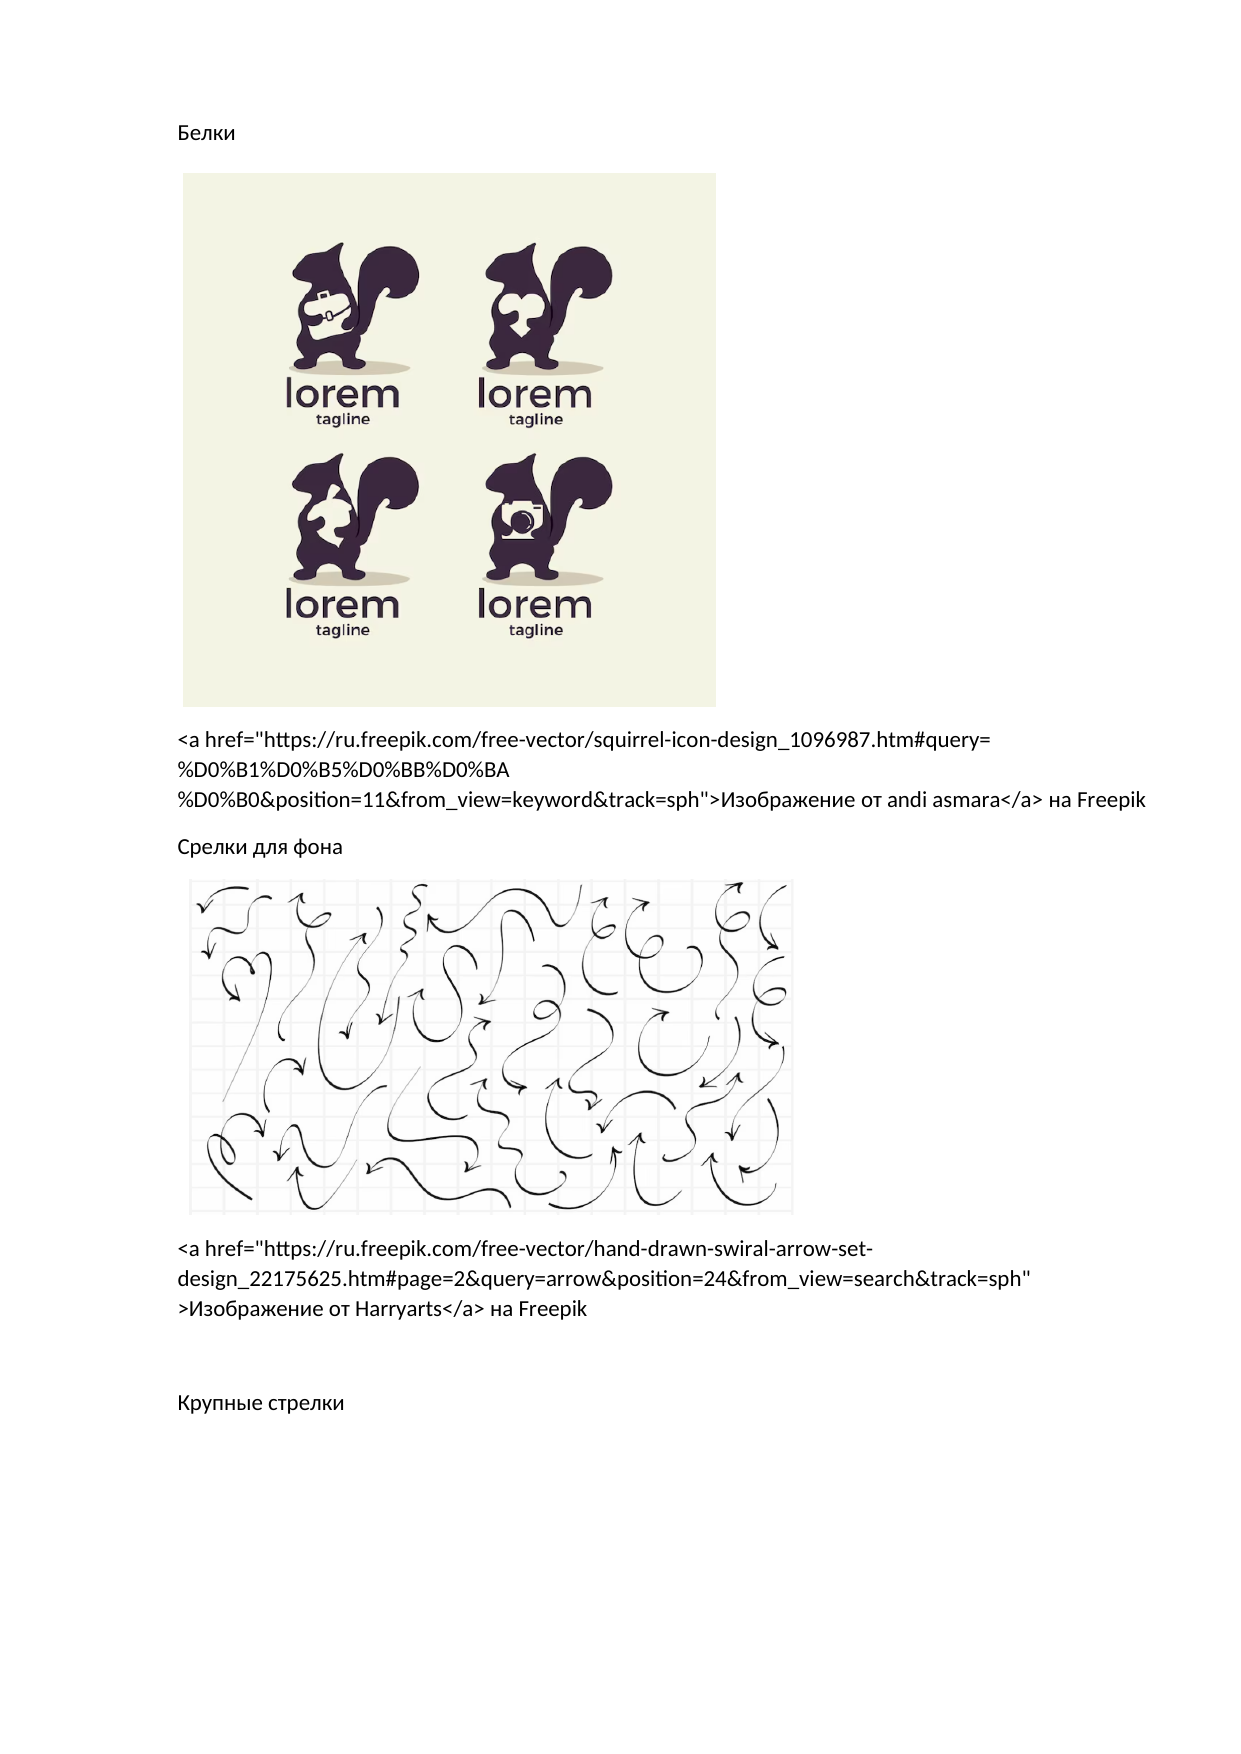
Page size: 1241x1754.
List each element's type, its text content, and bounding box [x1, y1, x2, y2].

text <a href="https://ru.freepik.com/free-vector/hand-drawn-swiral-arrow-set-design_22175625.htm#page=2&query=arrow&position=24&from_view=search&track=sph">Изображение от Harryarts</a> на Freepik [177, 1234, 1152, 1322]
text Срелки для фона [177, 832, 1152, 861]
picture [177, 165, 725, 707]
text Белки [177, 118, 1152, 146]
text Крупные стрелки [177, 1388, 1152, 1416]
text <a href="https://ru.freepik.com/free-vector/squirrel-icon-design_1096987.htm#query=%D0%B1%D0%B5%D0%BB%D0%BA%D0%B0&position=11&from_view=keyword&track=sph">Изображение от andi asmara</a> на Freepik [177, 725, 1152, 814]
picture [177, 879, 795, 1215]
